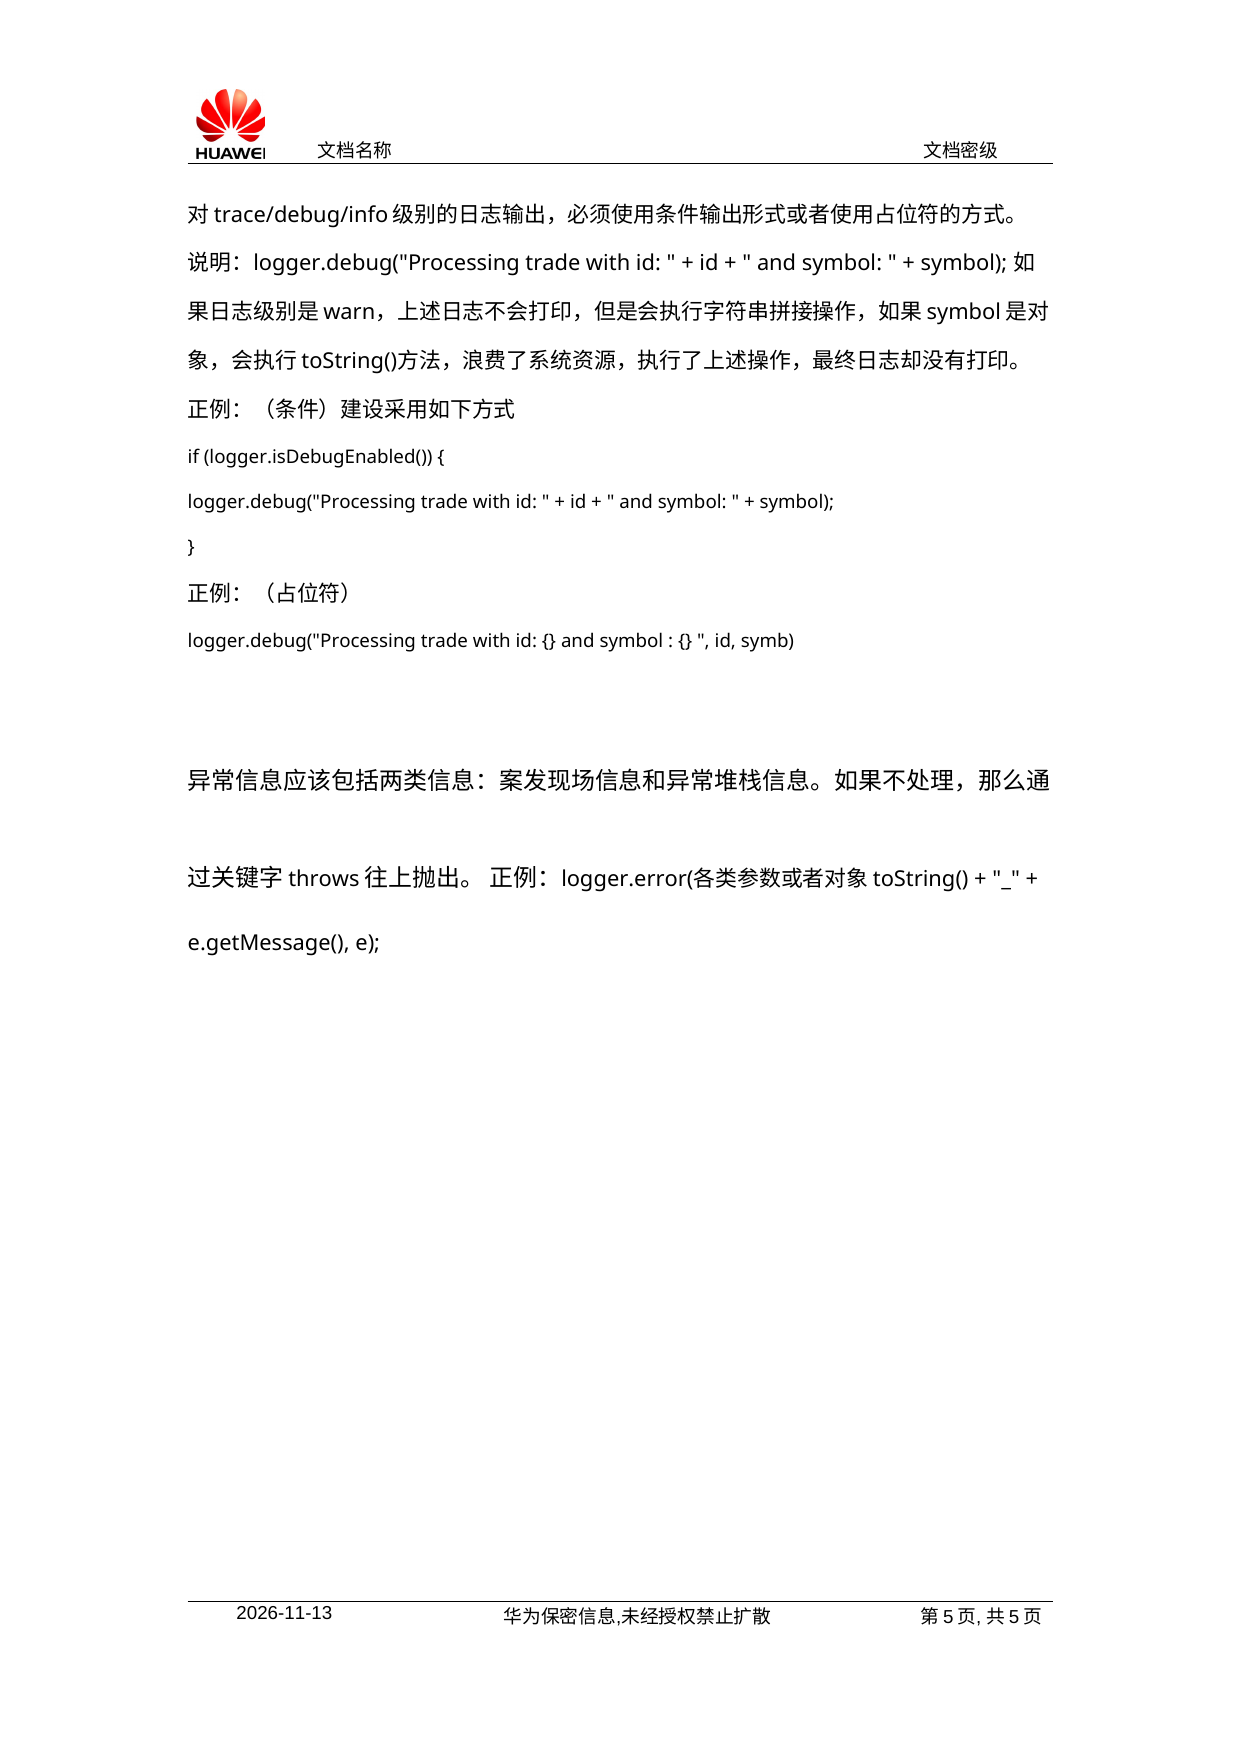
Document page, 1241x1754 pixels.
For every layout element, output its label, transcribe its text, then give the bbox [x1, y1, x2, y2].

text 异常信息应该包括两类信息：案发现场信息和异常堆栈信息。如果不处理，那么通过关键字throws往上抛出。 正例：logger.error(各类参数或者对象toString() + "_" + e.getMessage(), e); [187, 746, 1053, 958]
text } [187, 530, 1053, 562]
text 正例：（占位符） [187, 575, 1053, 608]
text 对trace/debug/info级别的日志输出，必须使用条件输出形式或者使用占位符的方式。 说明：logger.debug("Processing trade with id: " + id + " and symbol: " + symbol); 如果日志级别是warn，上述日志不会打印，但是会执行字符串拼接操作，如果symbol是对象，会执行toString()方法，浪费了系统资源，执行了上述操作，最终日志却没有打印。 正例：（条件）建设采用如下方式 [187, 196, 1053, 424]
text logger.debug("Processing trade with id: {} and symbol : {} ", id, symb) [187, 623, 1053, 656]
text logger.debug("Processing trade with id: " + id + " and symbol: " + symbol); [187, 485, 1053, 517]
text if (logger.isDebugEnabled()) { [187, 439, 1053, 472]
picture [196, 89, 265, 159]
